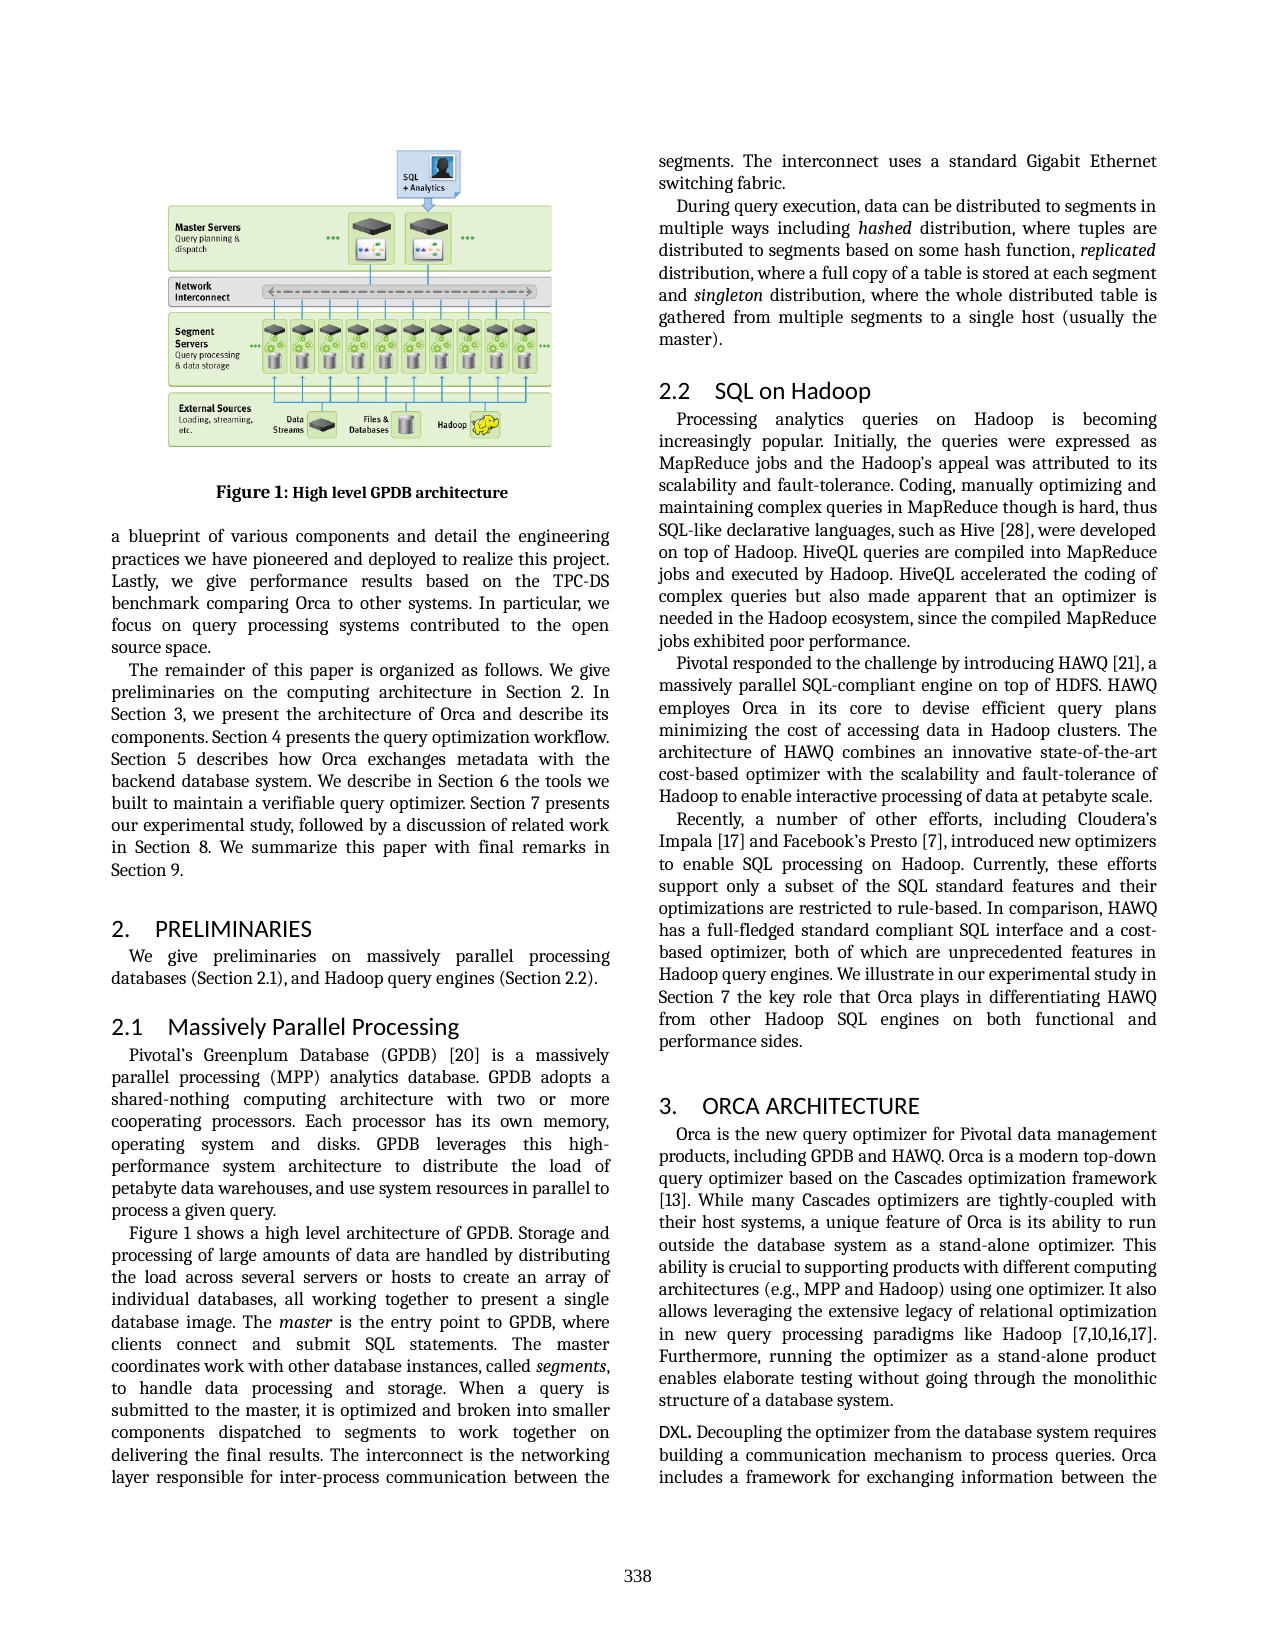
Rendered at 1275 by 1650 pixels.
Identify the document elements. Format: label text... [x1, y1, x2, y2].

subtitle Figure 1: High level GPDB architecture [114, 481, 610, 503]
text We give preliminaries on massively parallel processing databases (Section 2.1), and Hadoop query engines (Section 2.2). [111, 946, 610, 989]
text Pivotal’s Greenplum Database (GPDB) [20] is a massively parallel processing (MPP) analytics database. GPDB adopts a shared-nothing computing architecture with two or more cooperating processors. Each processor has its own memory, operating system and disks. GPDB leverages this high-performance system architecture to distribute the load of petabyte data warehouses, and use system resources in parallel to process a given query. [111, 1044, 610, 1221]
subtitle PRELIMINARIES [111, 913, 610, 943]
text a blueprint of various components and detail the engineering practices we have pioneered and deployed to realize this project. Lastly, we give performance results based on the TPC-DS benchmark comparing Orca to other systems. In particular, we focus on query processing systems contributed to the open source space. [111, 526, 610, 658]
text Figure 1 shows a high level architecture of GPDB. Storage and processing of large amounts of data are handled by distributing the load across several servers or hosts to create an array of individual databases, all working together to present a single database image. The master is the entry point to GPDB, where clients connect and submit SQL statements. The master coordinates work with other database instances, called segments, to handle data processing and storage. When a query is submitted to the master, it is optimized and broken into smaller components dispatched to segments to work together on delivering the final results. The interconnect is the networking layer responsible for inter-process communication between the segments. The interconnect uses a standard Gigabit Ethernet switching fabric. [111, 1222, 610, 1488]
text Processing analytics queries on Hadoop is becoming increasingly popular. Initially, the queries were expressed as MapReduce jobs and the Hadoop’s appeal was attributed to its scalability and fault-tolerance. Coding, manually optimizing and maintaining complex queries in MapReduce though is hard, thus SQL-like declarative languages, such as Hive [28], were developed on top of Hadoop. HiveQL queries are compiled into MapReduce jobs and executed by Hadoop. HiveQL accelerated the coding of complex queries but also made apparent that an optimizer is needed in the Hadoop ecosystem, since the compiled MapReduce jobs exhibited poor performance. [658, 408, 1157, 652]
text Orca is the new query optimizer for Pivotal data management products, including GPDB and HAWQ. Orca is a modern top-down query optimizer based on the Cascades optimization framework [13]. While many Cascades optimizers are tightly-coupled with their host systems, a unique feature of Orca is its ability to run outside the database system as a stand-alone optimizer. This ability is crucial to supporting products with different computing architectures (e.g., MPP and Hadoop) using one optimizer. It also allows leveraging the extensive legacy of relational optimization in new query processing paradigms like Hadoop [7,10,16,17]. Furthermore, running the optimizer as a stand-alone product enables elaborate testing without going through the monolithic structure of a database system. [658, 1123, 1157, 1411]
subtitle SQL on Hadoop [658, 375, 1157, 406]
text The remainder of this paper is organized as follows. We give preliminaries on the computing architecture in Section 2. In Section 3, we present the architecture of Orca and describe its components. Section 4 presents the query optimization workflow. Section 5 describes how Orca exchanges metadata with the backend database system. We describe in Section 6 the tools we built to maintain a verifiable query optimizer. Section 7 presents our experimental study, followed by a discussion of related work in Section 8. We summarize this paper with final remarks in Section 9. [111, 659, 610, 881]
text Pivotal responded to the challenge by introducing HAWQ [21], a massively parallel SQL-compliant engine on top of HDFS. HAWQ employes Orca in its core to devise efficient query plans minimizing the cost of accessing data in Hadoop clusters. The architecture of HAWQ combines an innovative state-of-the-art cost-based optimizer with the scalability and fault-tolerance of Hadoop to enable interactive processing of data at petabyte scale. [658, 653, 1157, 807]
text Recently, a number of other efforts, including Cloudera’s Impala [17] and Facebook’s Presto [7], introduced new optimizers to enable SQL processing on Hadoop. Currently, these efforts support only a subset of the SQL standard features and their optimizations are restricted to rule-based. In comparison, HAWQ has a full-fledged standard compliant SQL interface and a cost-based optimizer, both of which are unprecedented features in Hadoop query engines. We illustrate in our experimental study in Section 7 the key role that Orca plays in differentiating HAWQ from other Hadoop SQL engines on both functional and performance sides. [658, 809, 1157, 1052]
text During query execution, data can be distributed to segments in multiple ways including hashed distribution, where tuples are distributed to segments based on some hash function, replicated distribution, where a full copy of a table is stored at each segment and singleton distribution, where the whole distributed table is gathered from multiple segments to a single host (usually the master). [658, 196, 1157, 350]
subtitle ORCA ARCHITECTURE [658, 1090, 1157, 1121]
picture [168, 150, 552, 447]
subtitle Massively Parallel Processing [111, 1011, 610, 1042]
